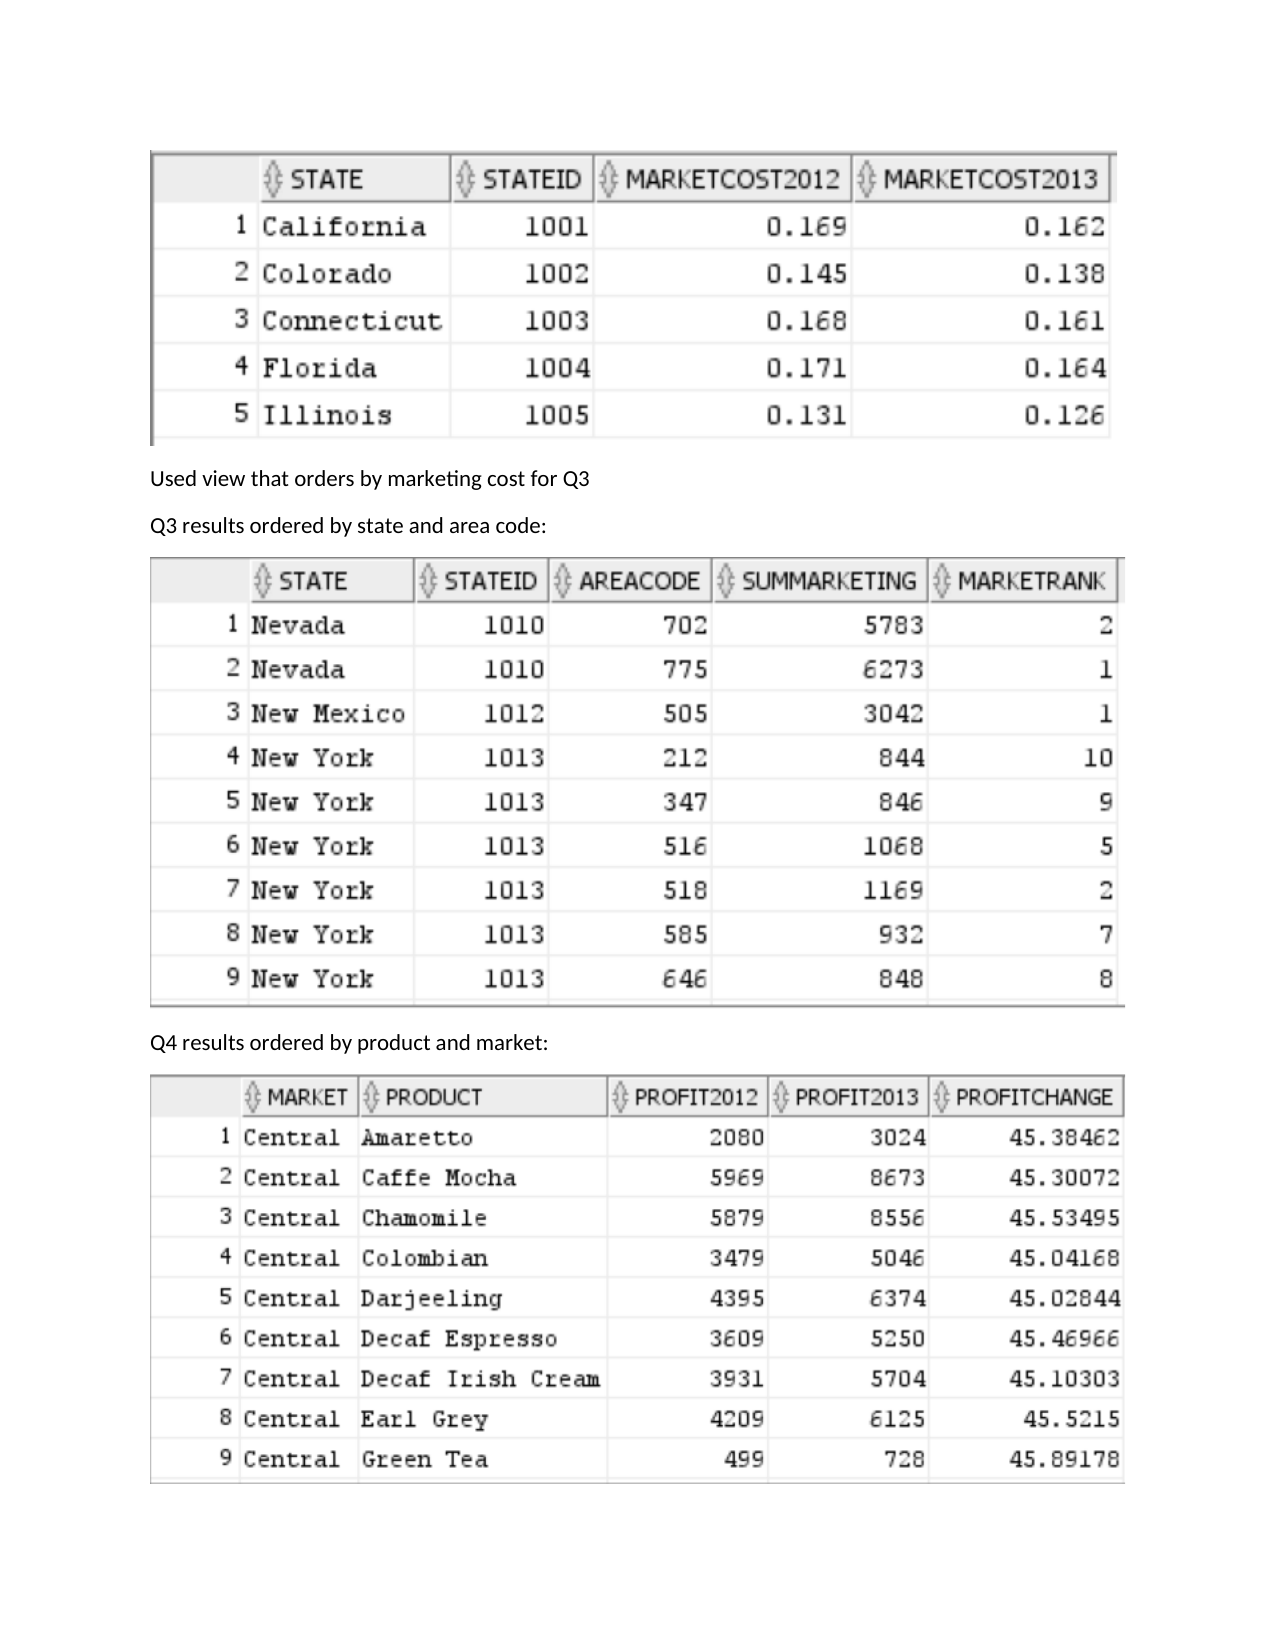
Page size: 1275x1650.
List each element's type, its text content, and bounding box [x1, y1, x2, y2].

text Q3 results ordered by state and area code: [150, 511, 1125, 539]
text Q4 results ordered by product and market: [150, 1028, 1125, 1056]
picture [150, 150, 1118, 446]
picture [150, 1074, 1125, 1484]
text Used view that orders by marketing cost for Q3 [150, 464, 1125, 492]
picture [150, 557, 1125, 1009]
